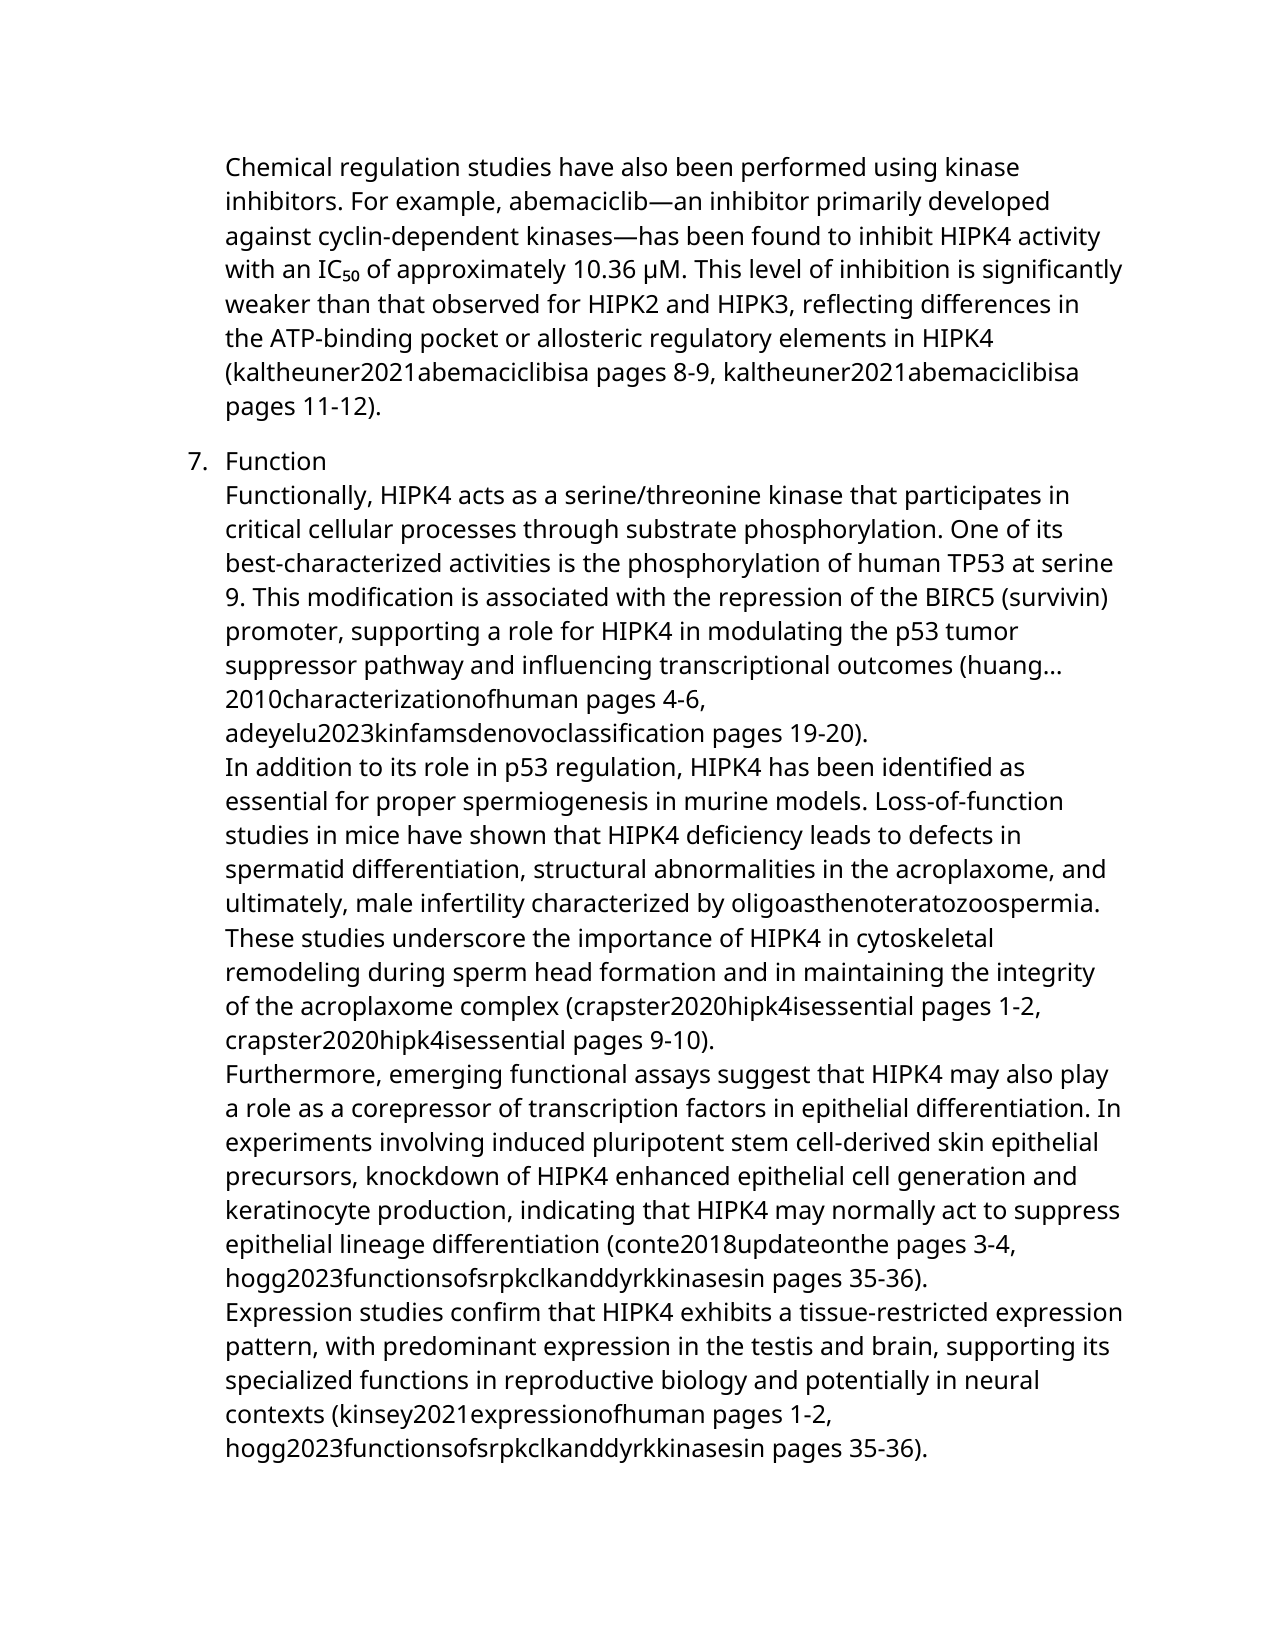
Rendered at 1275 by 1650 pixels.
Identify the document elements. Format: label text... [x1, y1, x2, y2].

list Function Functionally, HIPK4 acts as a serine/threonine kinase that participates in critical cellular processes through substrate phosphorylation. One of its best‐characterized activities is the phosphorylation of human TP53 at serine 9. This modification is associated with the repression of the BIRC5 (survivin) promoter, supporting a role for HIPK4 in modulating the p53 tumor suppressor pathway and influencing transcriptional outcomes (huang…2010characterizationofhuman pages 4-6, adeyelu2023kinfamsdenovoclassification pages 19-20). In addition to its role in p53 regulation, HIPK4 has been identified as essential for proper spermiogenesis in murine models. Loss-of-function studies in mice have shown that HIPK4 deficiency leads to defects in spermatid differentiation, structural abnormalities in the acroplaxome, and ultimately, male infertility characterized by oligoasthenoteratozoospermia. These studies underscore the importance of HIPK4 in cytoskeletal remodeling during sperm head formation and in maintaining the integrity of the acroplaxome complex (crapster2020hipk4isessential pages 1-2, crapster2020hipk4isessential pages 9-10). Furthermore, emerging functional assays suggest that HIPK4 may also play a role as a corepressor of transcription factors in epithelial differentiation. In experiments involving induced pluripotent stem cell-derived skin epithelial precursors, knockdown of HIPK4 enhanced epithelial cell generation and keratinocyte production, indicating that HIPK4 may normally act to suppress epithelial lineage differentiation (conte2018updateonthe pages 3-4, hogg2023functionsofsrpkclkanddyrkkinasesin pages 35-36). Expression studies confirm that HIPK4 exhibits a tissue-restricted expression pattern, with predominant expression in the testis and brain, supporting its specialized functions in reproductive biology and potentially in neural contexts (kinsey2021expressionofhuman pages 1-2, hogg2023functionsofsrpkclkanddyrkkinasesin pages 35-36). [187, 443, 1125, 1465]
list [187, 150, 1125, 422]
